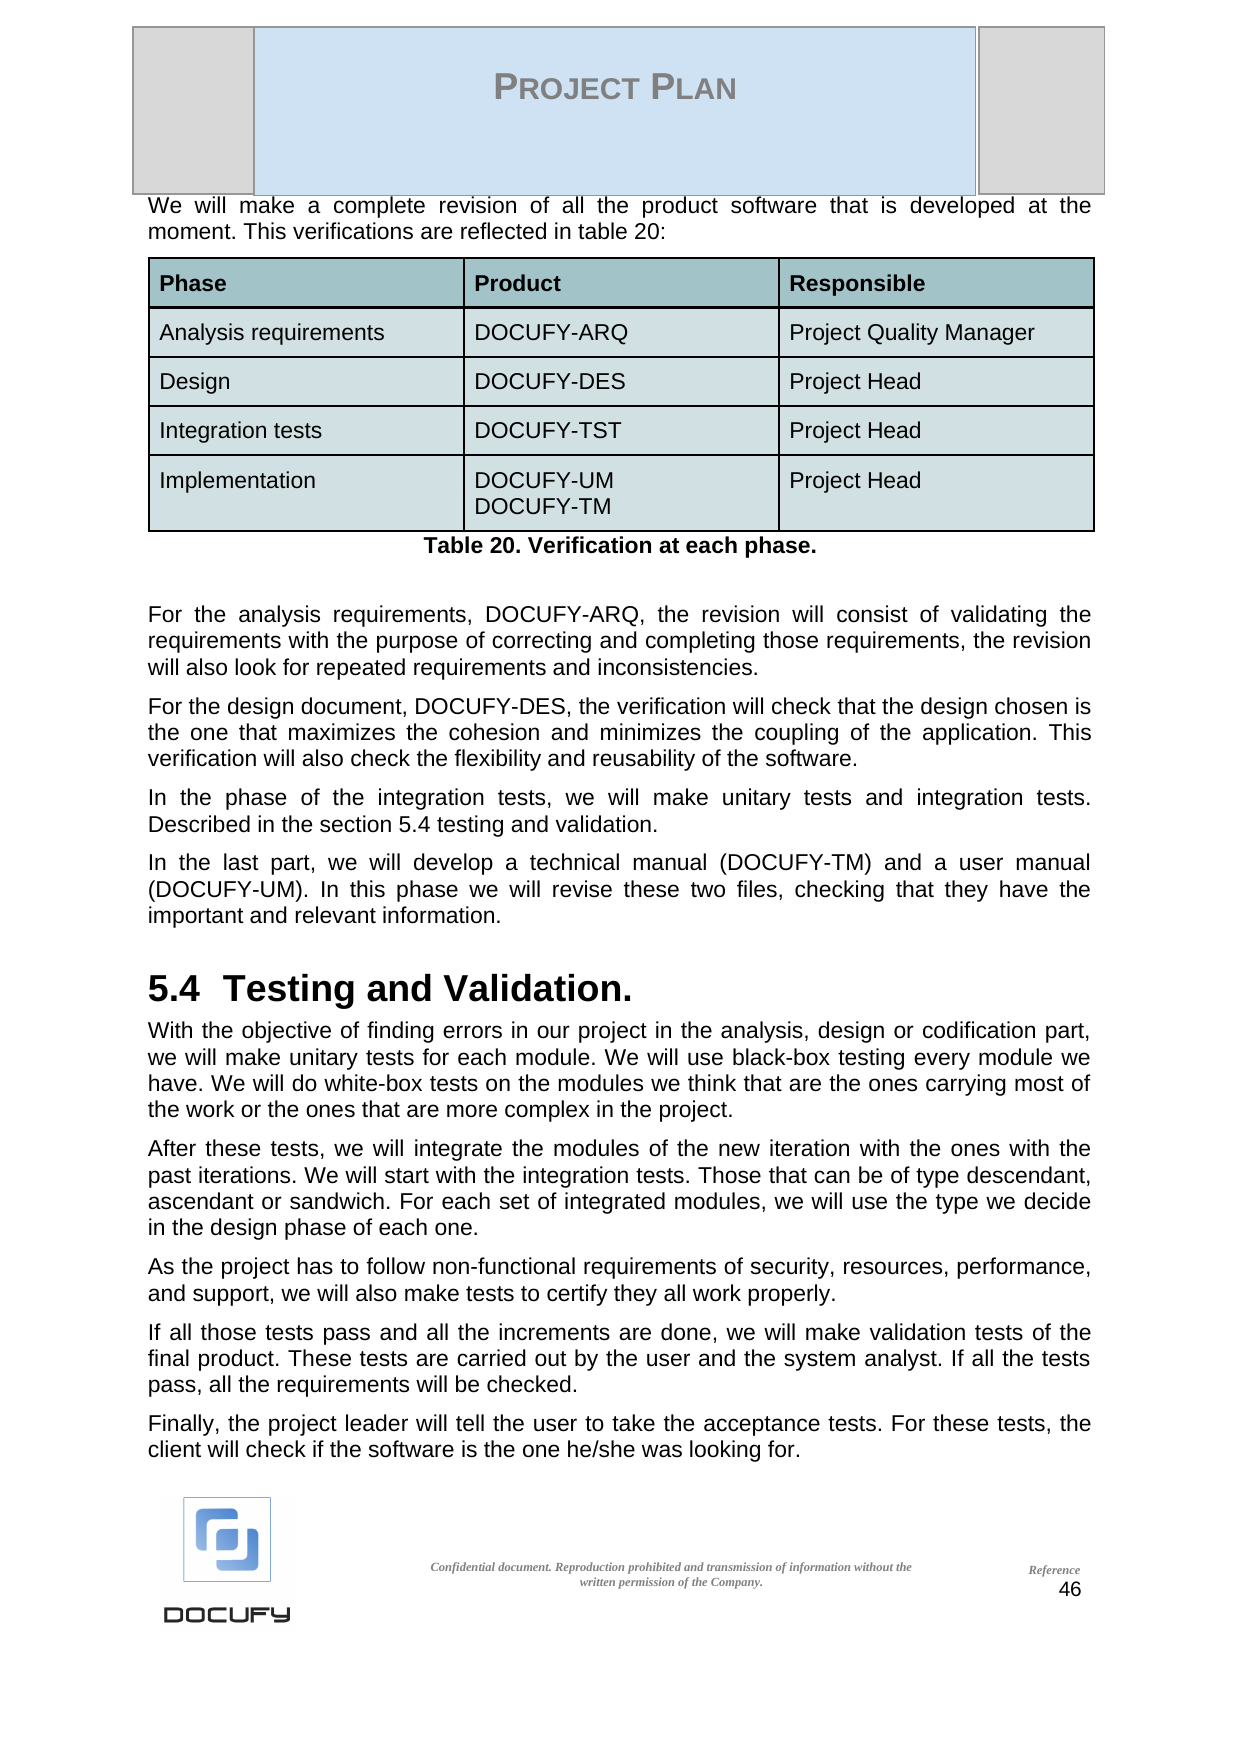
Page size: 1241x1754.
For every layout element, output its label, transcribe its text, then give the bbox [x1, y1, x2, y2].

text After these tests, we will integrate the modules of the new iteration with the ones with the past iterations. We will start with the integration tests. Those that can be of type descendant, ascendant or sandwich. For each set of integrated modules, we will use the type we decide in the design phase of each one. [148, 1135, 1092, 1241]
table_cell Implementation [150, 456, 463, 530]
text As the project has to follow non-functional requirements of security, resources, performance, and support, we will also make tests to certify they all work properly. [148, 1253, 1092, 1306]
table_cell Integration tests [150, 407, 463, 454]
table_cell DOCUFY-ARQ [465, 309, 778, 356]
text Table 20. Verification at each phase. [148, 532, 1092, 558]
text For the design document, DOCUFY-DES, the verification will check that the design chosen is the one that maximizes the cohesion and minimizes the coupling of the application. This verification will also check the flexibility and reusability of the software. [148, 693, 1092, 772]
text If all those tests pass and all the increments are done, we will make validation tests of the final product. These tests are carried out by the user and the system analyst. If all the tests pass, all the requirements will be checked. [148, 1318, 1092, 1397]
table_header Product [465, 259, 778, 306]
table_cell Analysis requirements [150, 309, 463, 356]
text For the analysis requirements, DOCUFY-ARQ, the revision will consist of validating the requirements with the purpose of correcting and completing those requirements, the revision will also look for repeated requirements and inconsistencies. [148, 601, 1092, 680]
table_cell DOCUFY-DES [465, 358, 778, 405]
table_header Phase [150, 259, 463, 306]
table_cell Project Head [780, 358, 1093, 405]
table_header Responsible [780, 259, 1093, 306]
table_cell DOCUFY-TST [465, 407, 778, 454]
table_cell Project Quality Manager [780, 309, 1093, 356]
table_cell Project Head [780, 407, 1093, 454]
picture [158, 1494, 297, 1632]
subtitle Testing and Validation. [148, 966, 1092, 1009]
table_cell DOCUFY-UM DOCUFY-TM [465, 456, 778, 530]
text In the phase of the integration tests, we will make unitary tests and integration tests. Described in the section 5.4 testing and validation. [148, 784, 1092, 837]
text With the objective of finding errors in our project in the analysis, design or codification part, we will make unitary tests for each module. We will use black-box testing every module we have. We will do white-box tests on the modules we think that are the ones carrying most of the work or the ones that are more complex in the project. [148, 1017, 1092, 1123]
table_cell Project Head [780, 456, 1093, 530]
text In the last part, we will develop a technical manual (DOCUFY-TM) and a user manual (DOCUFY-UM). In this phase we will revise these two files, checking that they have the important and relevant information. [148, 849, 1092, 928]
text We will make a complete revision of all the product software that is developed at the moment. This verifications are reflected in table 20: [148, 192, 1092, 245]
table_cell Design [150, 358, 463, 405]
text Finally, the project leader will tell the user to take the acceptance tests. For these tests, the client will check if the software is the one he/she was looking for. [148, 1410, 1092, 1463]
